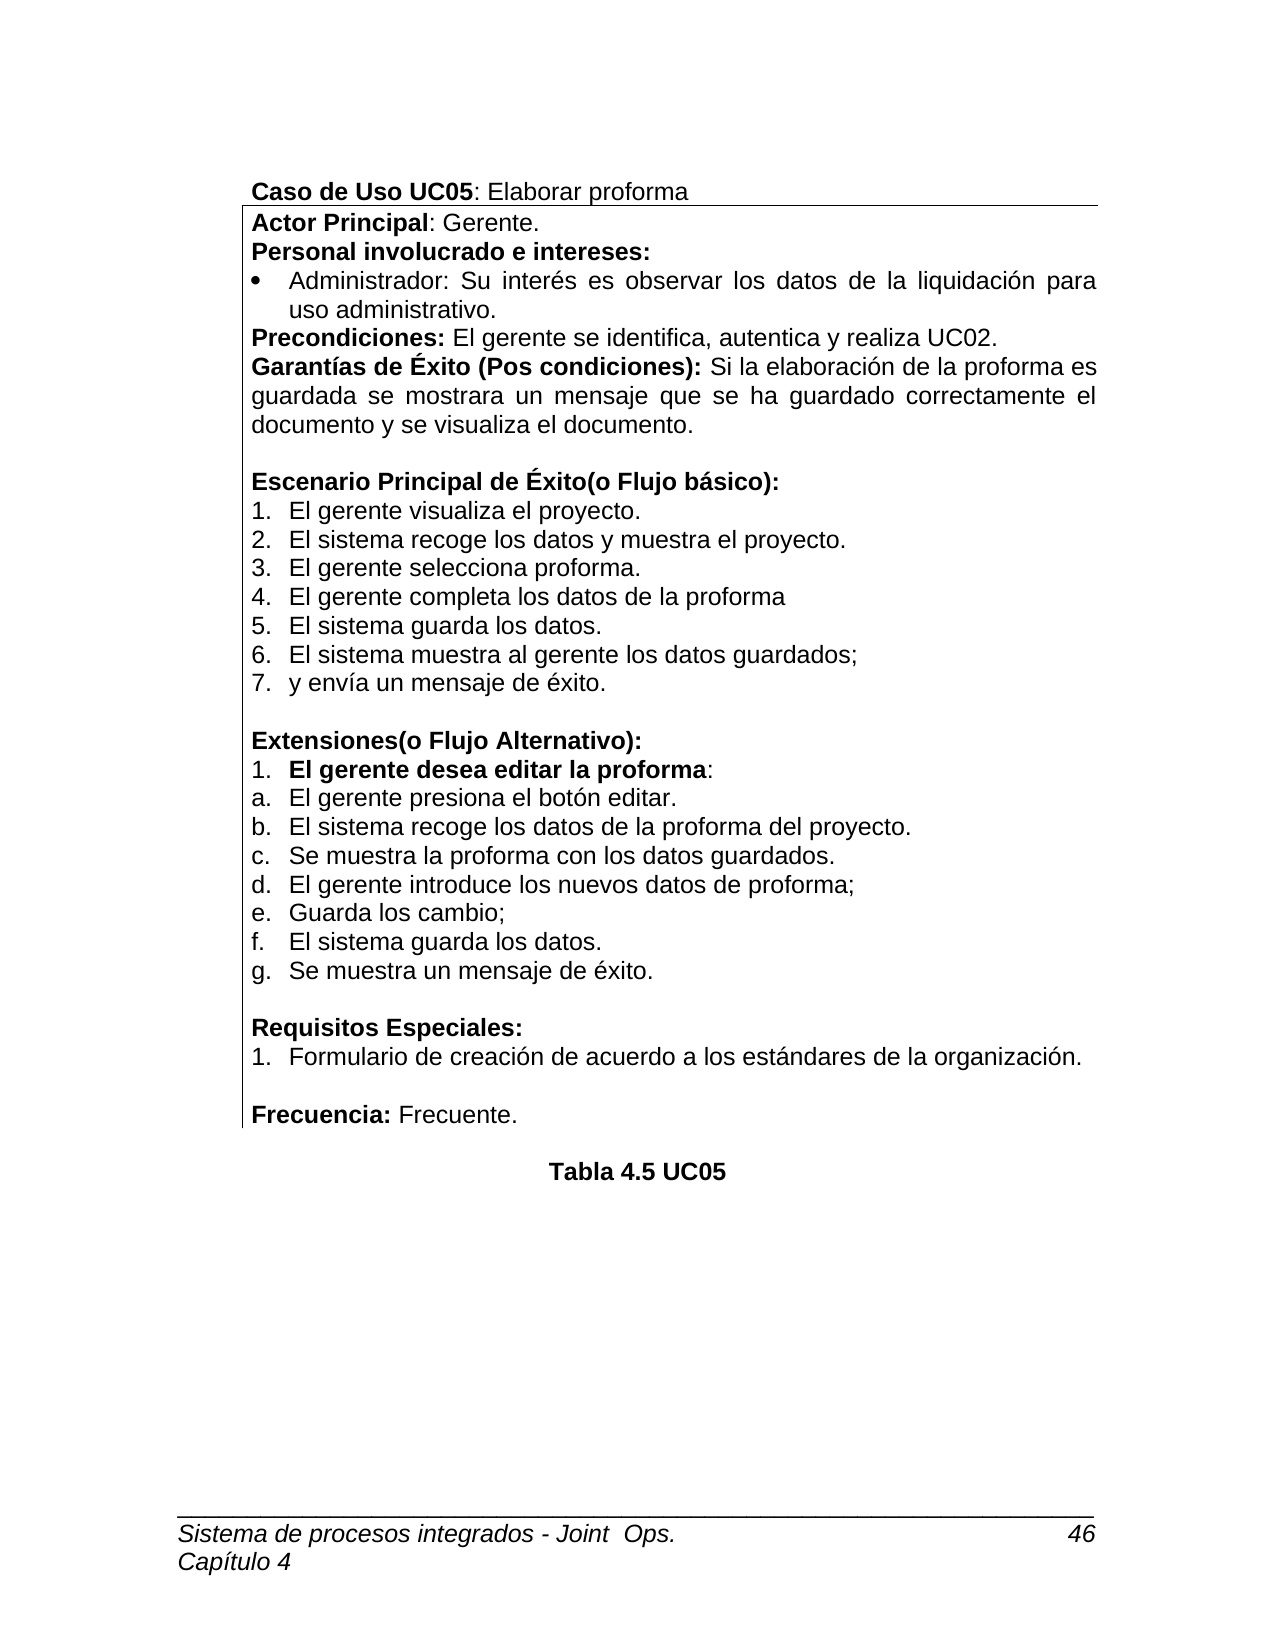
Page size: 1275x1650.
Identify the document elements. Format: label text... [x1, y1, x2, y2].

list El sistema recoge los datos y muestra el proyecto. [243, 522, 1098, 550]
list Se muestra un mensaje de éxito. [243, 953, 1098, 985]
text Personal involucrado e intereses: [243, 234, 1098, 263]
list El gerente presiona el botón editar. [243, 780, 1098, 809]
text Frecuencia: Frecuente. [243, 1097, 1098, 1128]
list El gerente visualiza el proyecto. [243, 493, 1098, 522]
list El sistema recoge los datos de la proforma del proyecto. [243, 809, 1098, 838]
list Formulario de creación de acuerdo a los estándares de la organización. [243, 1039, 1098, 1071]
text Tabla 4.5 UC05 [177, 1157, 1098, 1186]
text Requisitos Especiales: [243, 1010, 1098, 1039]
text Garantías de Éxito (Pos condiciones): Si la elaboración de la proforma es guardada se mostrara un mensaje que se ha guardado correctamente el documento y se visualiza el documento. [243, 349, 1098, 438]
text Caso de Uso UC05: Elaborar proforma [251, 176, 1098, 205]
list El sistema guarda los datos. [243, 924, 1098, 953]
list El gerente desea editar la proforma: [243, 752, 1098, 780]
text Actor Principal: Gerente. [243, 206, 1098, 234]
text Escenario Principal de Éxito(o Flujo básico): [243, 464, 1098, 493]
list El sistema muestra al gerente los datos guardados; [243, 637, 1098, 665]
list El gerente completa los datos de la proforma [243, 579, 1098, 608]
list El gerente selecciona proforma. [243, 550, 1098, 579]
list El gerente introduce los nuevos datos de proforma; [243, 867, 1098, 895]
text Extensiones(o Flujo Alternativo): [243, 723, 1098, 752]
list y envía un mensaje de éxito. [243, 665, 1098, 697]
list Administrador: Su interés es observar los datos de la liquidación para uso administrativo. [243, 263, 1098, 320]
list Se muestra la proforma con los datos guardados. [243, 838, 1098, 867]
list Guarda los cambio; [243, 895, 1098, 924]
text Precondiciones: El gerente se identifica, autentica y realiza UC02. [243, 320, 1098, 349]
list El sistema guarda los datos. [243, 608, 1098, 637]
